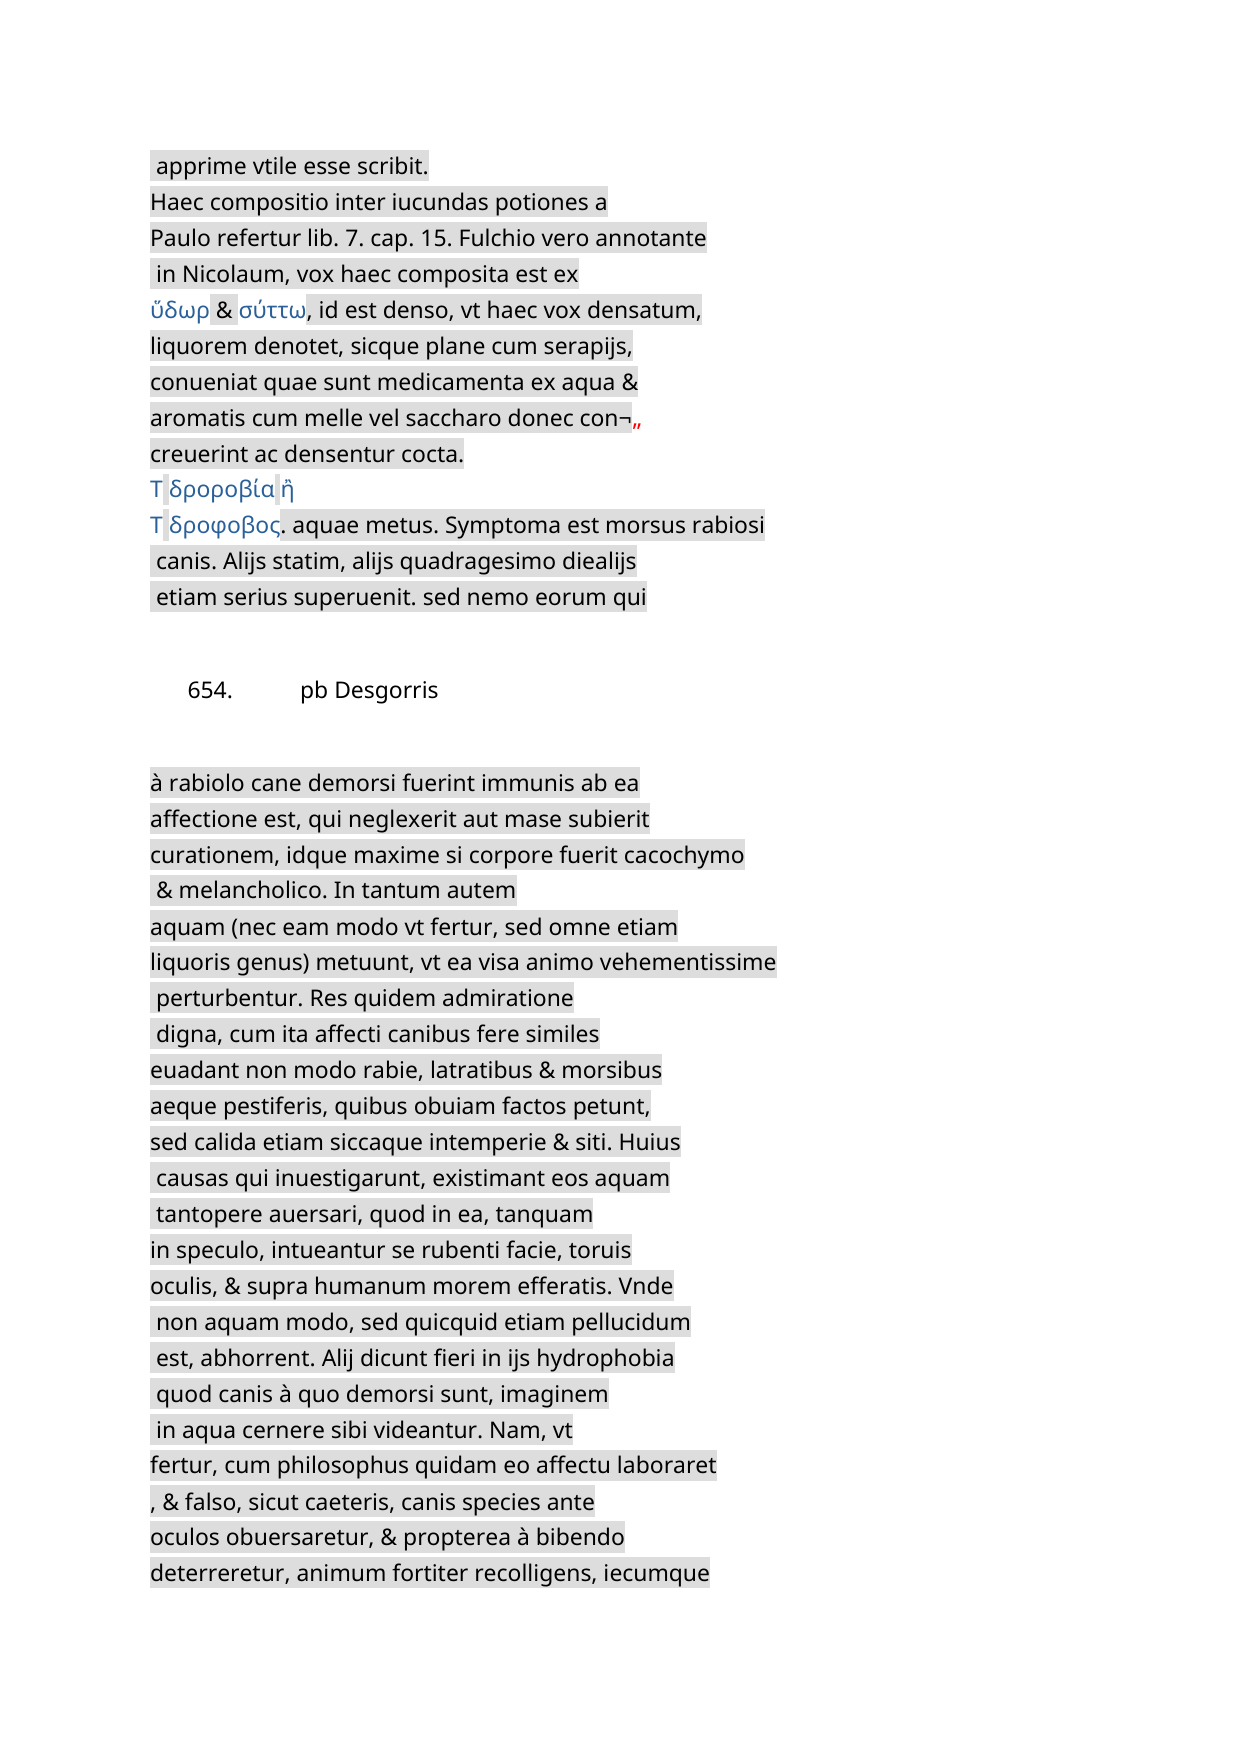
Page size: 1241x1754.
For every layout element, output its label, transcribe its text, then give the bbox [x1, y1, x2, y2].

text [150, 150, 1090, 648]
list pb Desgorris [187, 674, 1090, 705]
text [150, 731, 1090, 1588]
